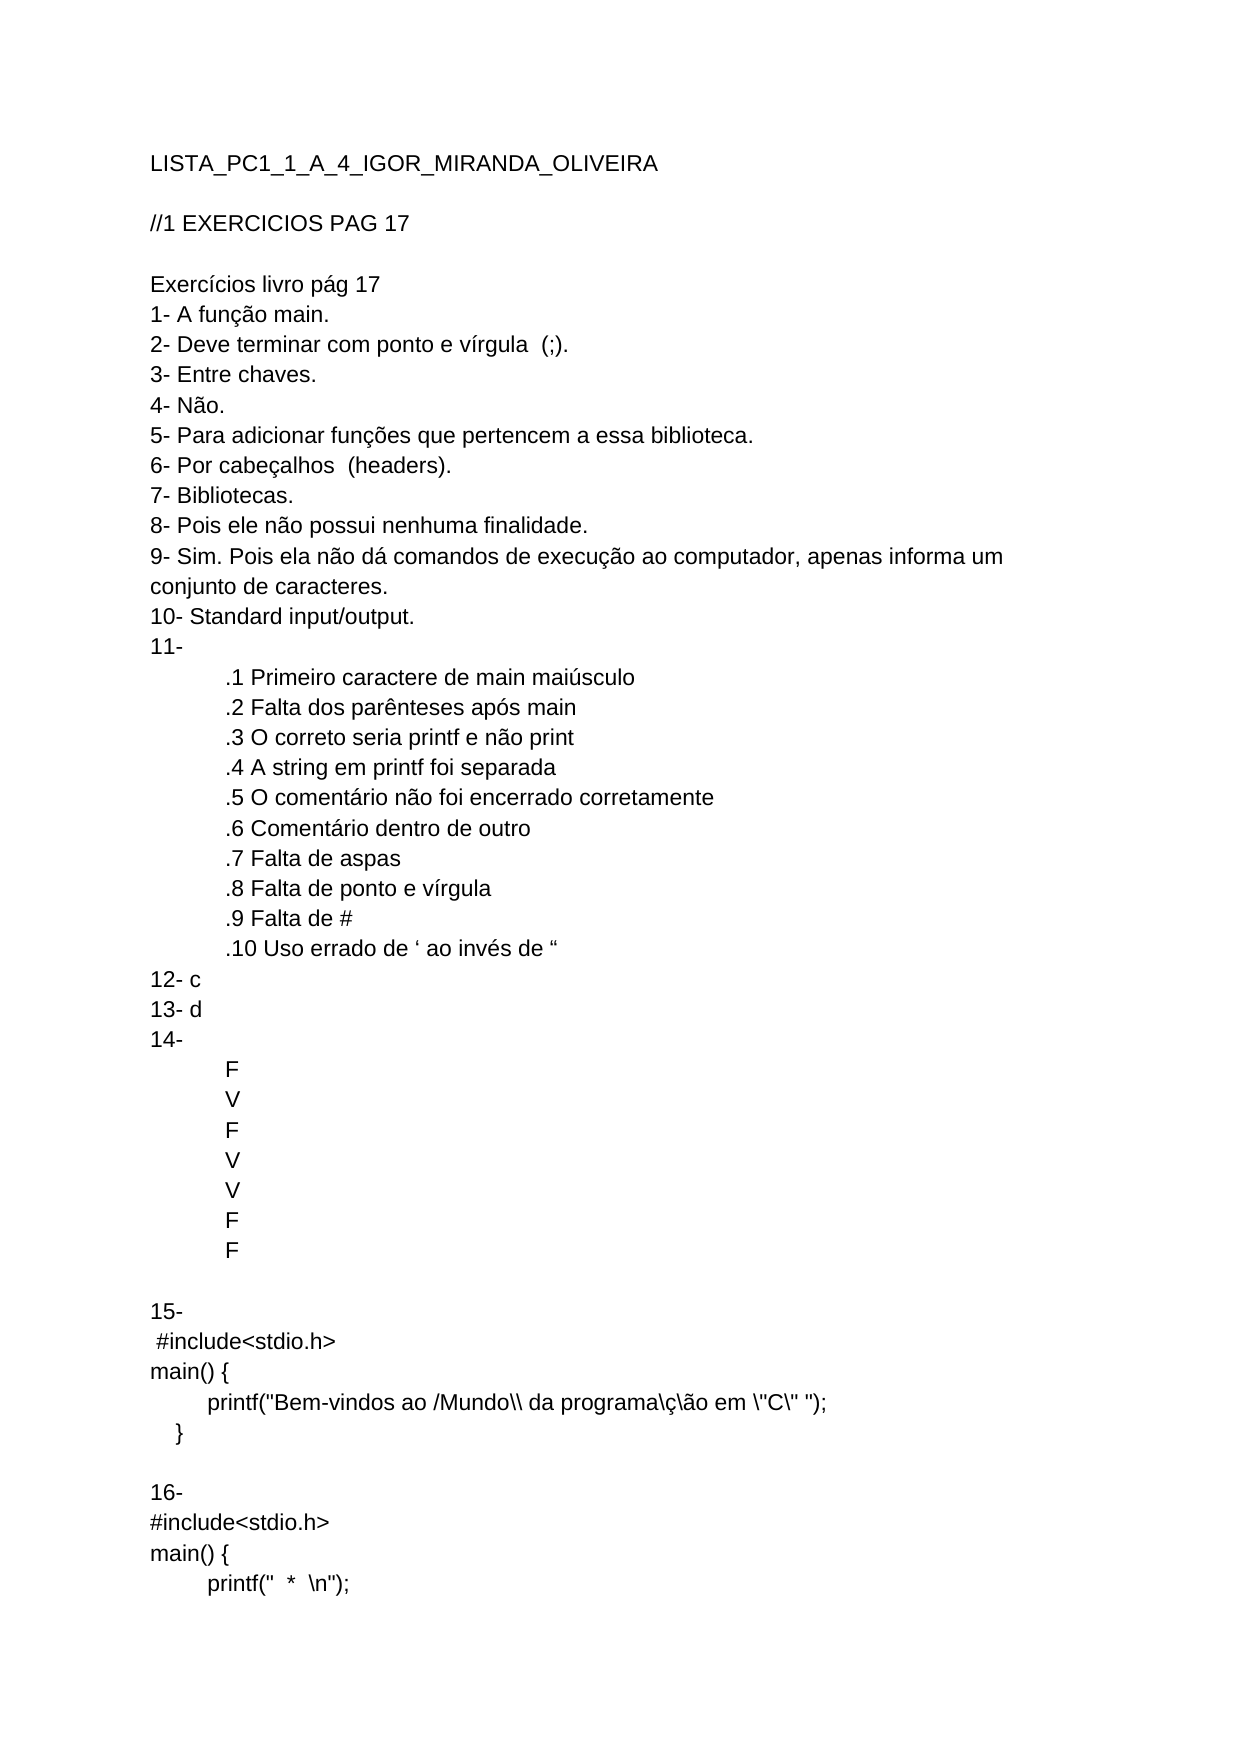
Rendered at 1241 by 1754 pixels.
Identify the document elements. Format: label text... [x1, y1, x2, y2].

text LISTA_PC1_1_A_4_IGOR_MIRANDA_OLIVEIRA [150, 150, 1090, 176]
text 9- Sim. Pois ela não dá comandos de execução ao computador, apenas informa um conjunto de caracteres. [150, 543, 1090, 599]
text .10 Uso errado de ‘ ao invés de “ [150, 935, 1090, 962]
text F [150, 1117, 1090, 1143]
text .1 Primeiro caractere de main maiúsculo [150, 663, 1090, 690]
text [150, 1509, 1090, 1596]
text 14- [150, 1026, 1090, 1052]
text V [150, 1147, 1090, 1173]
text 4- Não. [150, 392, 1090, 418]
text 13- d [150, 996, 1090, 1022]
text 8- Pois ele não possui nenhuma finalidade. [150, 512, 1090, 539]
text 3- Entre chaves. [150, 361, 1090, 388]
text 15- [150, 1298, 1090, 1324]
text 2- Deve terminar com ponto e vírgula (;). [150, 331, 1090, 358]
text 5- Para adicionar funções que pertencem a essa biblioteca. [150, 422, 1090, 448]
text .6 Comentário dentro de outro [150, 814, 1090, 841]
text .2 Falta dos parênteses após main [225, 694, 1090, 720]
text //1 EXERCICIOS PAG 17 [150, 210, 1090, 237]
text V [150, 1086, 1090, 1113]
text 7- Bibliotecas. [150, 482, 1090, 509]
text .8 Falta de ponto e vírgula [150, 875, 1090, 901]
text F [150, 1237, 1090, 1264]
text 1- A função main. [150, 301, 1090, 327]
text .9 Falta de # [150, 905, 1090, 932]
text .4 A string em printf foi separada [150, 754, 1090, 781]
text #include<stdio.h> main() { printf("Bem-vindos ao /Mundo\\ da programa\ç\ão em \"C\" "); } [150, 1328, 1090, 1475]
text 16- [150, 1479, 1090, 1506]
text Exercícios livro pág 17 [150, 271, 1090, 297]
text .5 O comentário não foi encerrado corretamente [150, 784, 1090, 811]
text 12- c [150, 966, 1090, 992]
text .3 O correto seria printf e não print [150, 724, 1090, 750]
text V [150, 1177, 1090, 1203]
text F [150, 1207, 1090, 1234]
text 6- Por cabeçalhos (headers). [150, 452, 1090, 478]
text .7 Falta de aspas [150, 845, 1090, 871]
text F [150, 1056, 1090, 1083]
text 11- [150, 633, 1090, 660]
text 10- Standard input/output. [150, 603, 1090, 629]
